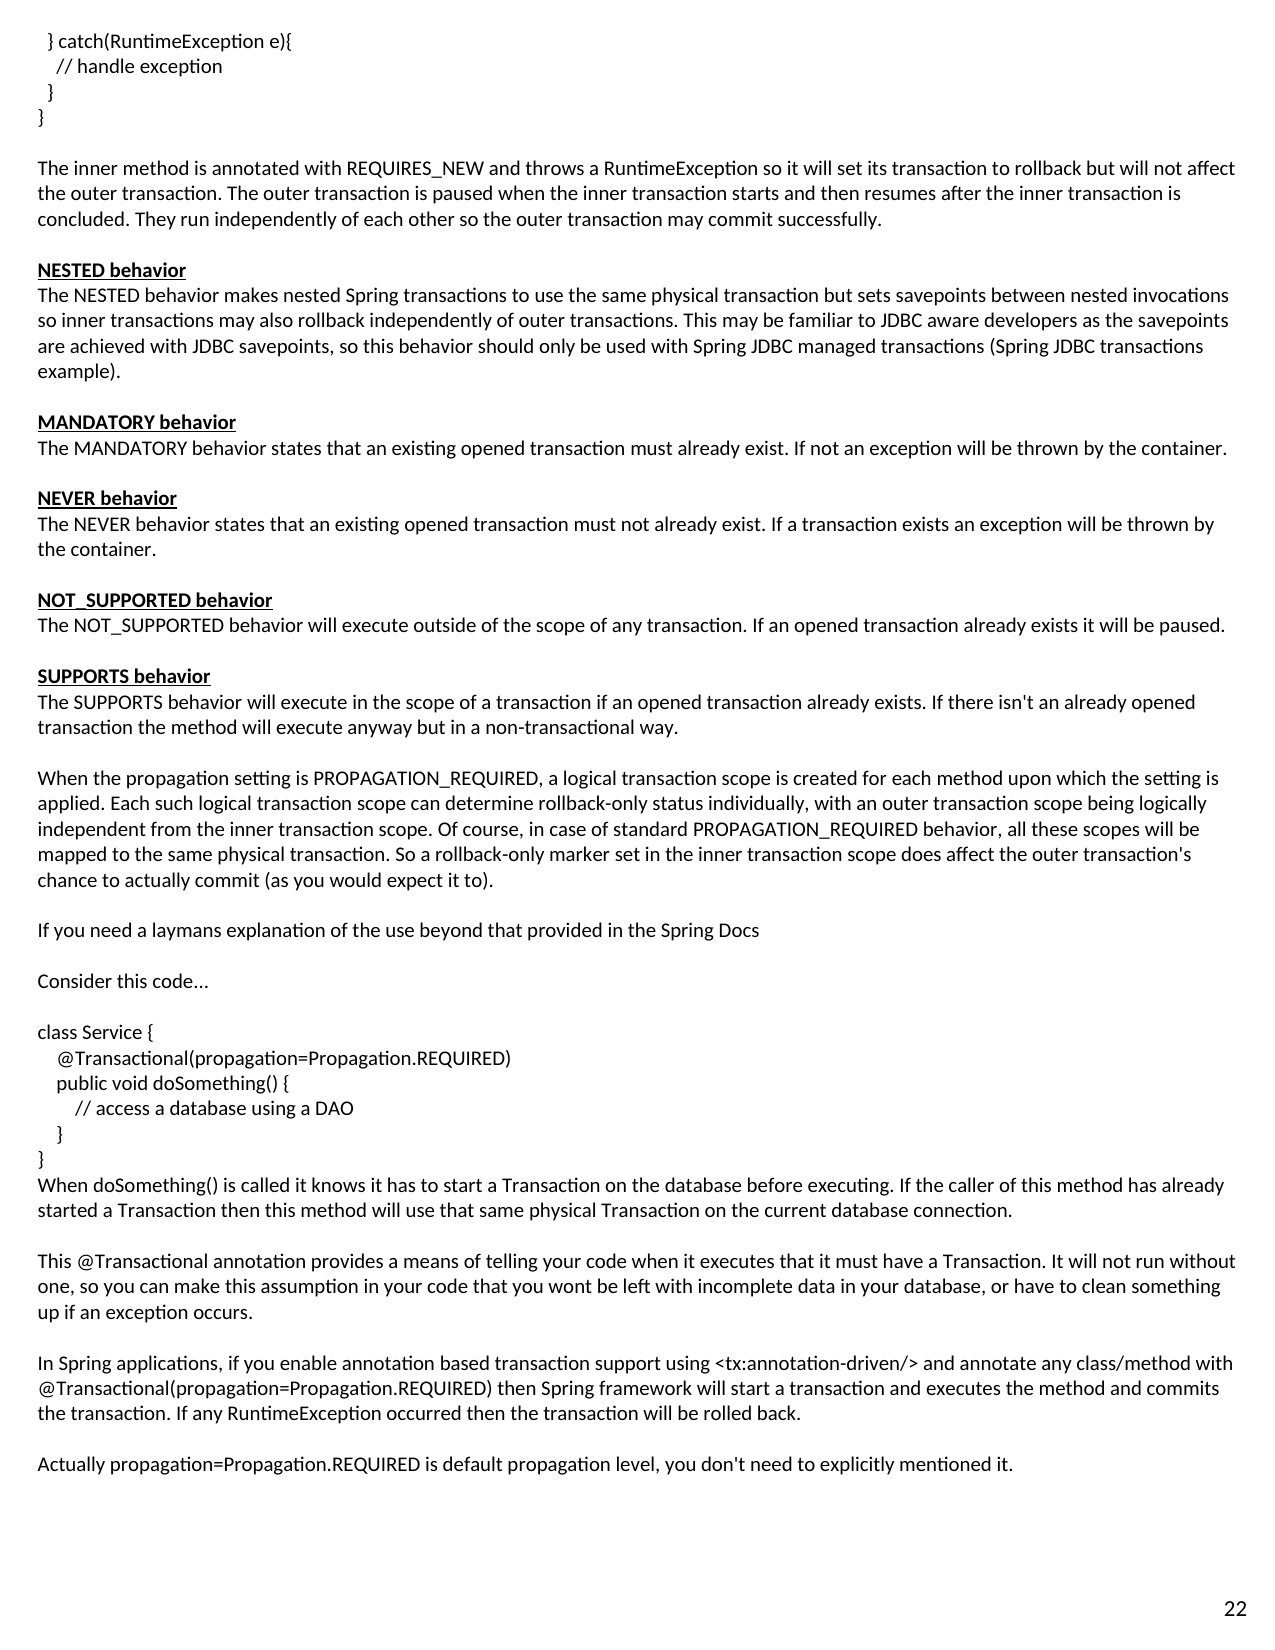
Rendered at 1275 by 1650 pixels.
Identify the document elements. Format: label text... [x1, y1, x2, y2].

text When the propagation setting is PROPAGATION_REQUIRED, a logical transaction scope is created for each method upon which the setting is applied. Each such logical transaction scope can determine rollback-only status individually, with an outer transaction scope being logically independent from the inner transaction scope. Of course, in case of standard PROPAGATION_REQUIRED behavior, all these scopes will be mapped to the same physical transaction. So a rollback-only marker set in the inner transaction scope does affect the outer transaction's chance to actually commit (as you would expect it to). [37, 765, 1247, 892]
text } catch(RuntimeException e){ [37, 28, 1247, 53]
text } [37, 1146, 1247, 1172]
text // handle exception [37, 53, 1247, 79]
text public void doSomething() { [37, 1070, 1247, 1096]
text // access a database using a DAO [37, 1096, 1247, 1121]
text } [37, 1121, 1247, 1146]
text The inner method is annotated with REQUIRES_NEW and throws a RuntimeException so it will set its transaction to rollback but will not affect the outer transaction. The outer transaction is paused when the inner transaction starts and then resumes after the inner transaction is concluded. They run independently of each other so the outer transaction may commit successfully. [37, 155, 1247, 231]
text The NESTED behavior makes nested Spring transactions to use the same physical transaction but sets savepoints between nested invocations so inner transactions may also rollback independently of outer transactions. This may be familiar to JDBC aware developers as the savepoints are achieved with JDBC savepoints, so this behavior should only be used with Spring JDBC managed transactions (Spring JDBC transactions example). [37, 282, 1247, 384]
text The SUPPORTS behavior will execute in the scope of a transaction if an opened transaction already exists. If there isn't an already opened transaction the method will execute anyway but in a non-transactional way. [37, 689, 1247, 740]
text NOT_SUPPORTED behavior [37, 587, 1247, 613]
text The MANDATORY behavior states that an existing opened transaction must already exist. If not an exception will be thrown by the container. [37, 435, 1247, 460]
text The NEVER behavior states that an existing opened transaction must not already exist. If a transaction exists an exception will be thrown by the container. [37, 511, 1247, 562]
text Actually propagation=Propagation.REQUIRED is default propagation level, you don't need to explicitly mentioned it. [37, 1451, 1247, 1477]
text SUPPORTS behavior [37, 663, 1247, 689]
text This @Transactional annotation provides a means of telling your code when it executes that it must have a Transaction. It will not run without one, so you can make this assumption in your code that you wont be left with incomplete data in your database, or have to clean something up if an exception occurs. [37, 1248, 1247, 1324]
text } [37, 79, 1247, 104]
text When doSomething() is called it knows it has to start a Transaction on the database before executing. If the caller of this method has already started a Transaction then this method will use that same physical Transaction on the current database connection. [37, 1172, 1247, 1223]
text NEVER behavior [37, 486, 1247, 511]
text Consider this code... [37, 968, 1247, 994]
text class Service { [37, 1019, 1247, 1045]
text In Spring applications, if you enable annotation based transaction support using <tx:annotation-driven/> and annotate any class/method with @Transactional(propagation=Propagation.REQUIRED) then Spring framework will start a transaction and executes the method and commits the transaction. If any RuntimeException occurred then the transaction will be rolled back. [37, 1350, 1247, 1426]
text MANDATORY behavior [37, 409, 1247, 435]
text NESTED behavior [37, 257, 1247, 282]
text The NOT_SUPPORTED behavior will execute outside of the scope of any transaction. If an opened transaction already exists it will be paused. [37, 613, 1247, 638]
text } [37, 104, 1247, 130]
text @Transactional(propagation=Propagation.REQUIRED) [37, 1045, 1247, 1070]
text If you need a laymans explanation of the use beyond that provided in the Spring Docs [37, 918, 1247, 943]
